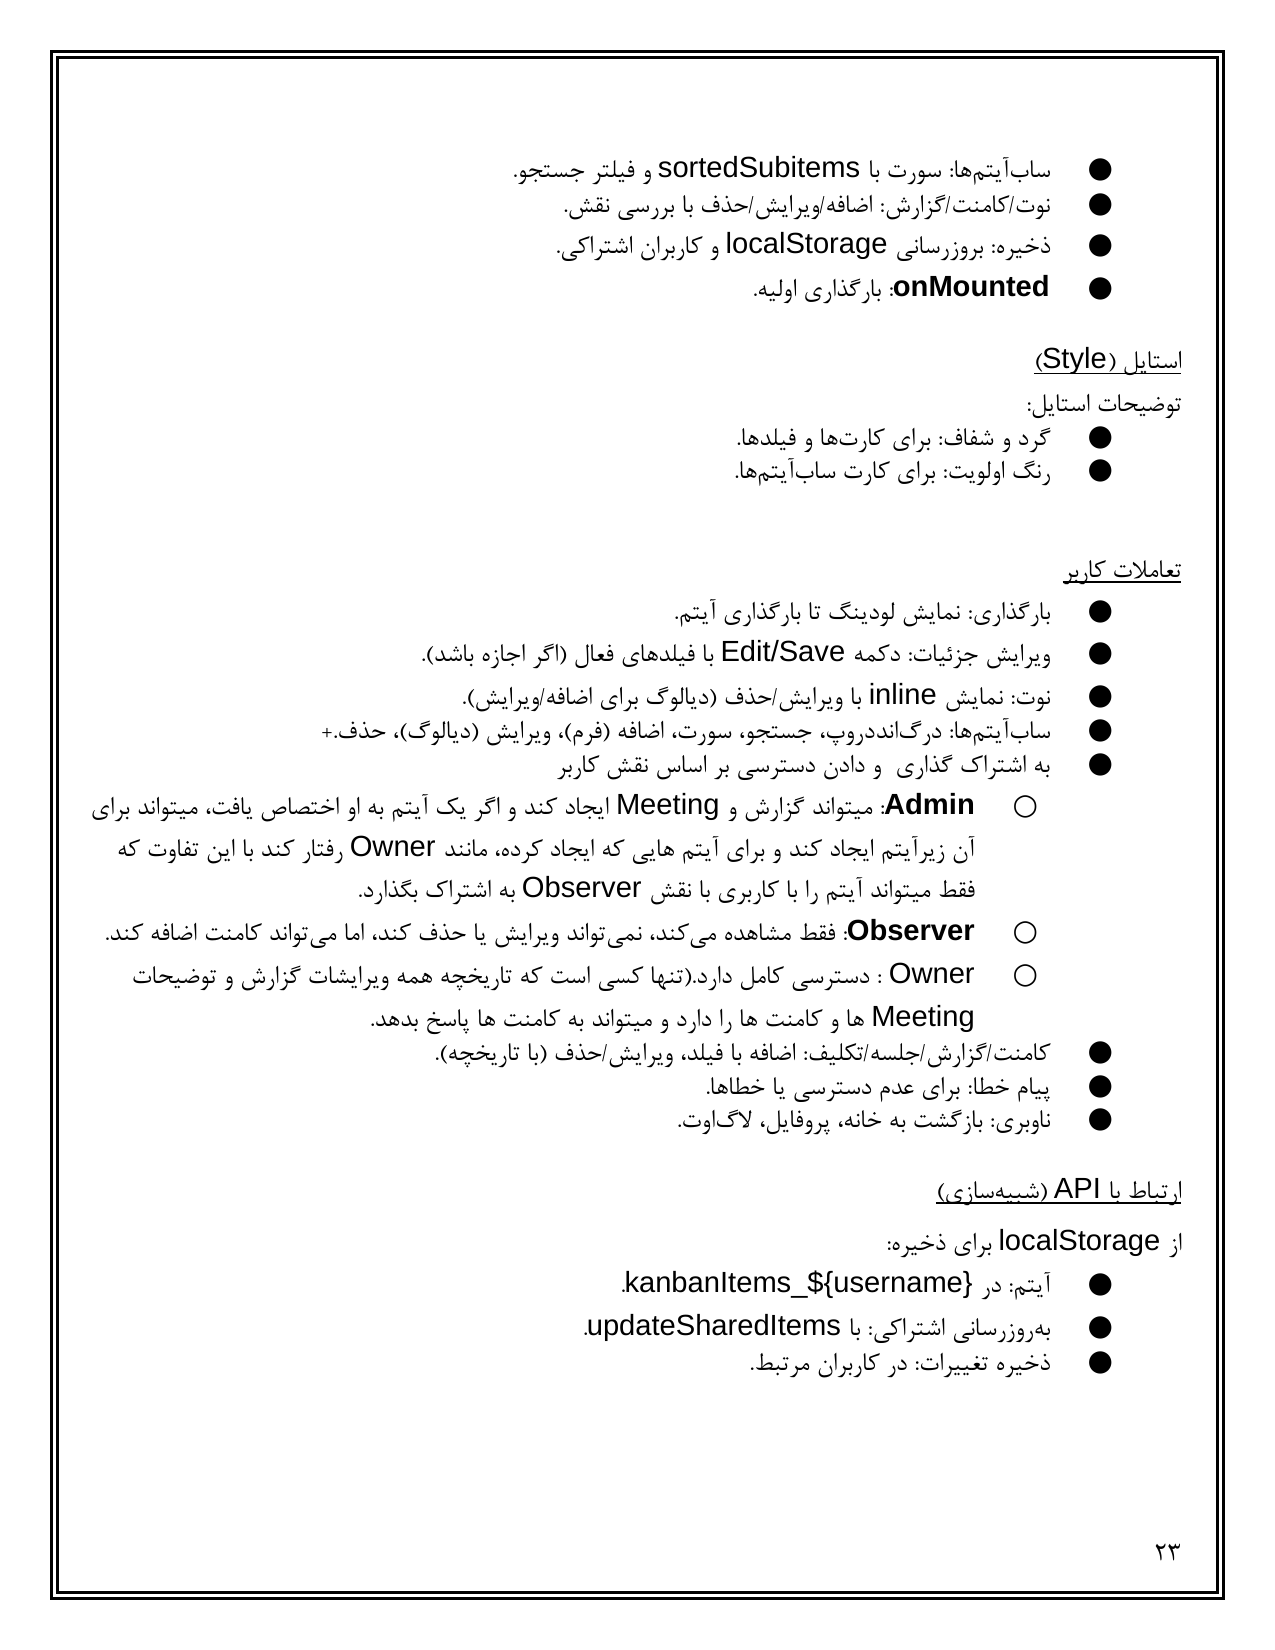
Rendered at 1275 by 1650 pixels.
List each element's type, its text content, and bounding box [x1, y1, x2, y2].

list رنگ اولویت: برای کارت ساب‌آیتم‌ها. [84, 460, 1087, 489]
list به اشتراک گذاری و دادن دسترسی بر اساس نقش کاربر [84, 753, 1087, 782]
text از localStorage برای ذخیره: [84, 1222, 1181, 1260]
list Observer: فقط مشاهده می‌کند، نمی‌تواند ویرایش یا حذف کند، اما می‌تواند کامنت اضافه کند. [84, 913, 1012, 951]
list onMounted: بارگذاری اولیه. [84, 269, 1087, 307]
list ساب‌آیتم‌ها: درگ‌اند‌دروپ، جستجو، سورت، اضافه (فرم)، ویرایش (دیالوگ)، حذف.+ [84, 720, 1087, 749]
list آیتم: در kanbanItems_${username}. [84, 1265, 1087, 1303]
list ناوبری: بازگشت به خانه، پروفایل، لاگ‌اوت. [84, 1108, 1087, 1138]
list ویرایش جزئیات: دکمه Edit/Save با فیلدهای فعال (اگر اجازه باشد). [84, 634, 1087, 671]
list به‌روزرسانی اشتراکی: با updateSharedItems. [84, 1308, 1087, 1346]
list ذخیره: بروزرسانی localStorage و کاربران اشتراکی. [84, 226, 1087, 264]
list Owner : دسترسی کامل دارد.(تنها کسی است که تاریخچه همه ویرایشات گزارش و توضیحات Meeting ها و کامنت ها را دارد و میتواند به کامنت ها پاسخ بدهد. [84, 956, 1012, 1036]
subtitle ارتباط با API (شبیه‌سازی) [84, 1171, 1181, 1209]
subtitle استایل (Style) [84, 341, 1181, 379]
list پیام خطا: برای عدم دسترسی یا خطاها. [84, 1075, 1087, 1104]
text توضیحات استایل: [84, 393, 1181, 422]
subtitle تعاملات کاربر [84, 558, 1181, 588]
list ذخیره تغییرات: در کاربران مرتبط. [84, 1351, 1087, 1380]
list Admin: میتواند گزارش و Meeting ایجاد کند و اگر یک آیتم به او اختصاص یافت، میتواند برای آن زیرآیتم ایجاد کند و برای آیتم هایی که ایجاد کرده، مانند Owner رفتار کند با این تفاوت که فقط میتواند آیتم را با کاربری با نقش Observer به اشتراک بگذارد. [84, 787, 1012, 908]
list نوت/کامنت/گزارش: اضافه/ویرایش/حذف با بررسی نقش. [84, 193, 1087, 222]
list نوت: نمایش inline با ویرایش/حذف (دیالوگ برای اضافه/ویرایش). [84, 677, 1087, 714]
list گرد و شفاف: برای کارت‌ها و فیلدها. [84, 426, 1087, 455]
list ساب‌آیتم‌ها: سورت با sortedSubitems و فیلتر جستجو. [84, 150, 1087, 187]
list بارگذاری: نمایش لودینگ تا بارگذاری آیتم. [84, 600, 1087, 629]
list کامنت/گزارش/جلسه/تکلیف: اضافه با فیلد، ویرایش/حذف (با تاریخچه). [84, 1041, 1087, 1071]
